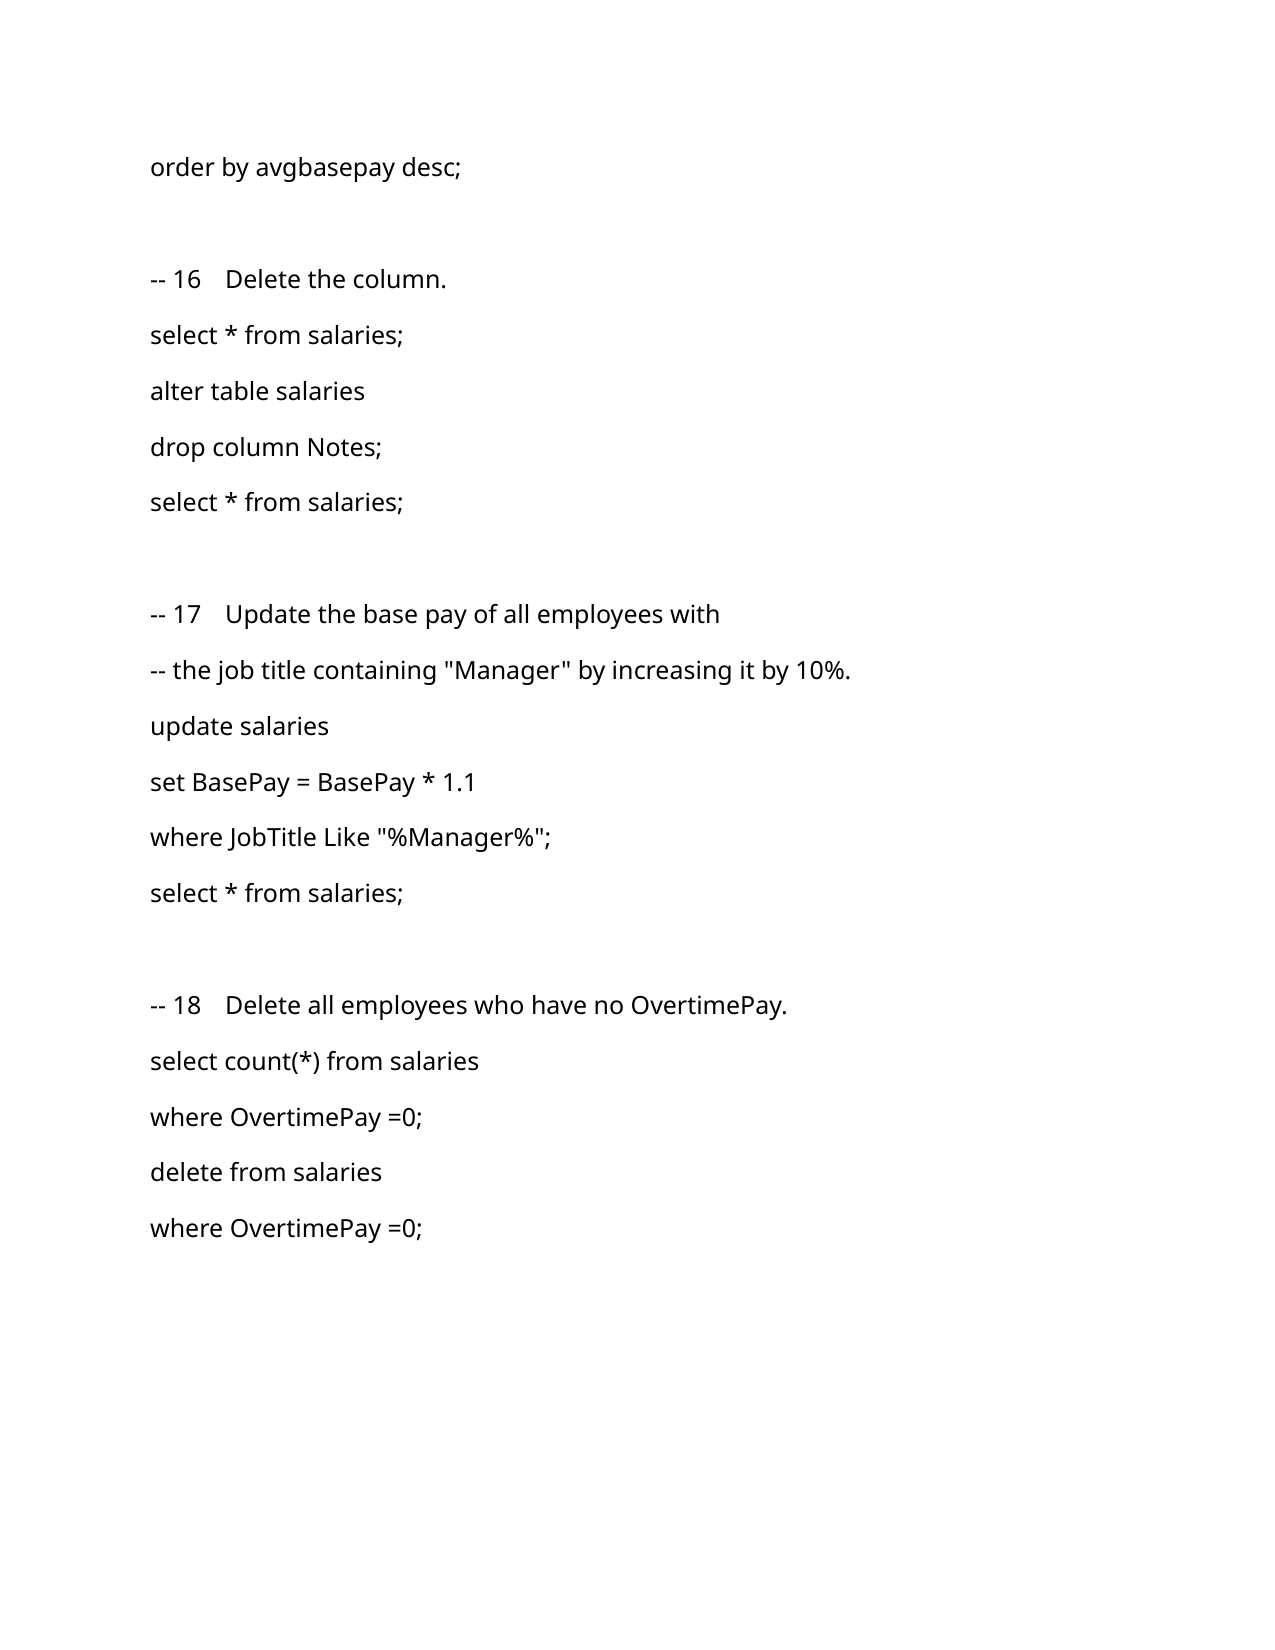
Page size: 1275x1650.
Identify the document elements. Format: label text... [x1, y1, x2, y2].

text select count(*) from salaries [150, 1043, 1125, 1077]
text -- 17 Update the base pay of all employees with [150, 597, 1125, 631]
text delete from salaries [150, 1155, 1125, 1189]
text where JobTitle Like "%Manager%"; [150, 820, 1125, 854]
text where OvertimePay =0; [150, 1099, 1125, 1133]
text -- 18 Delete all employees who have no OvertimePay. [150, 987, 1125, 1022]
text update salaries [150, 708, 1125, 742]
text select * from salaries; [150, 485, 1125, 519]
text -- the job title containing "Manager" by increasing it by 10%. [150, 652, 1125, 687]
text where OvertimePay =0; [150, 1211, 1125, 1245]
text -- 16 Delete the column. [150, 262, 1125, 296]
text set BasePay = BasePay * 1.1 [150, 764, 1125, 798]
text alter table salaries [150, 373, 1125, 407]
text order by avgbasepay desc; [150, 150, 1125, 184]
text drop column Notes; [150, 429, 1125, 463]
text select * from salaries; [150, 876, 1125, 910]
text select * from salaries; [150, 317, 1125, 352]
